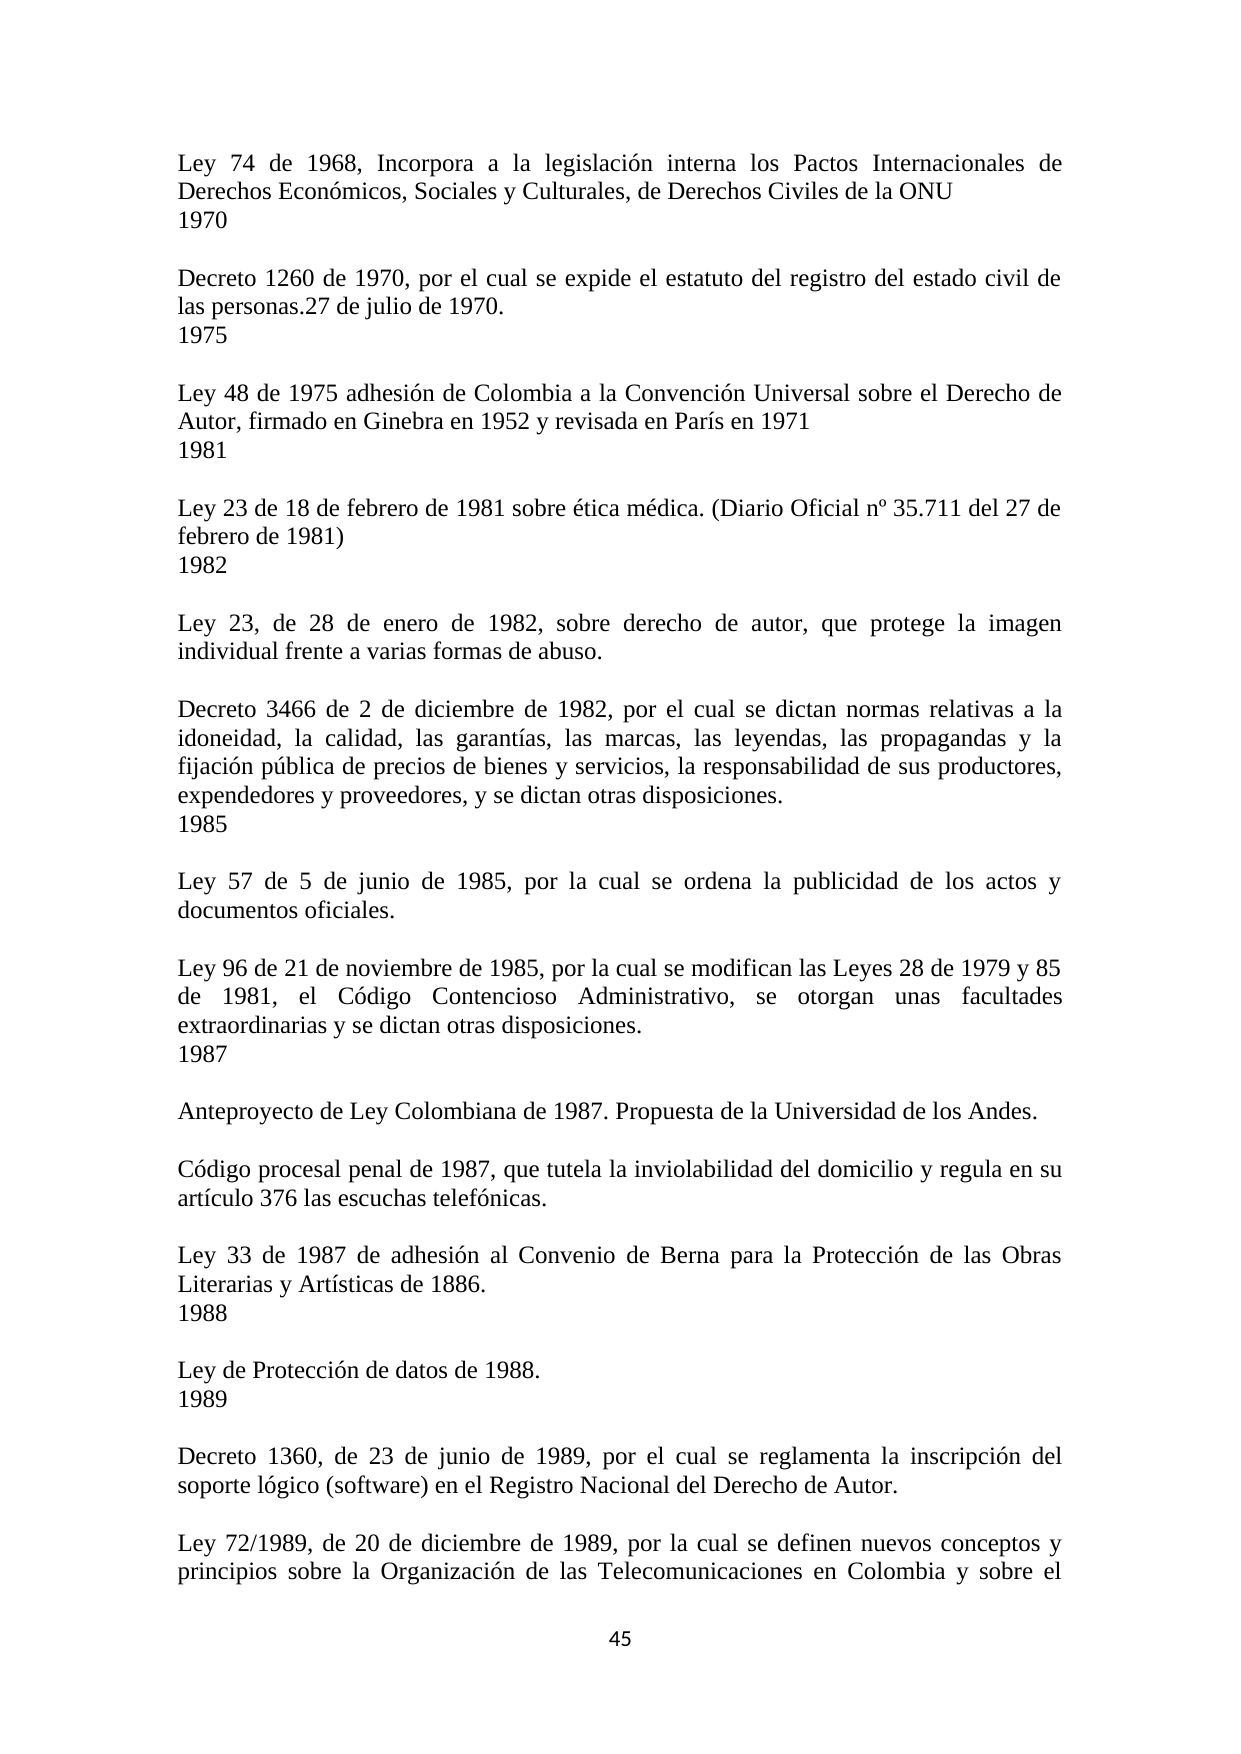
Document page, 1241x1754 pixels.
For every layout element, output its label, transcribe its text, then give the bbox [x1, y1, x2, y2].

text Ley 23, de 28 de enero de 1982, sobre derecho de autor, que protege la imagen individual frente a varias formas de abuso. [177, 608, 1063, 665]
text Decreto 3466 de 2 de diciembre de 1982, por el cual se dictan normas relativas a la idoneidad, la calidad, las garantías, las marcas, las leyendas, las propagandas y la fijación pública de precios de bienes y servicios, la responsabilidad de sus productores, expendedores y proveedores, y se dictan otras disposiciones. [177, 694, 1063, 809]
text 1981 [177, 435, 1063, 464]
text 1987 [177, 1039, 1063, 1068]
text 1989 [177, 1384, 1063, 1413]
text Ley 57 de 5 de junio de 1985, por la cual se ordena la publicidad de los actos y documentos oficiales. [177, 866, 1063, 924]
text 1970 [177, 205, 1063, 234]
text Ley 33 de 1987 de adhesión al Convenio de Berna para la Protección de las Obras Literarias y Artísticas de 1886. [177, 1240, 1063, 1298]
text Ley 74 de 1968, Incorpora a la legislación interna los Pactos Internacionales de Derechos Económicos, Sociales y Culturales, de Derechos Civiles de la ONU [177, 148, 1063, 205]
text Ley 48 de 1975 adhesión de Colombia a la Convención Universal sobre el Derecho de Autor, firmado en Ginebra en 1952 y revisada en París en 1971 [177, 378, 1063, 435]
text Ley de Protección de datos de 1988. [177, 1355, 1063, 1384]
text 1985 [177, 809, 1063, 838]
text Decreto 1260 de 1970, por el cual se expide el estatuto del registro del estado civil de las personas.27 de julio de 1970. [177, 263, 1063, 320]
text Ley 23 de 18 de febrero de 1981 sobre ética médica. (Diario Oficial nº 35.711 del 27 de febrero de 1981) [177, 493, 1063, 550]
text 1988 [177, 1298, 1063, 1326]
text Decreto 1360, de 23 de junio de 1989, por el cual se reglamenta la inscripción del soporte lógico (software) en el Registro Nacional del Derecho de Autor. [177, 1441, 1063, 1499]
text 1975 [177, 320, 1063, 349]
text 1982 [177, 550, 1063, 579]
text Anteproyecto de Ley Colombiana de 1987. Propuesta de la Universidad de los Andes. [177, 1096, 1063, 1125]
text Ley 96 de 21 de noviembre de 1985, por la cual se modifican las Leyes 28 de 1979 y 85 de 1981, el Código Contencioso Administrativo, se otorgan unas facultades extraordinarias y se dictan otras disposiciones. [177, 953, 1063, 1039]
text Código procesal penal de 1987, que tutela la inviolabilidad del domicilio y regula en su artículo 376 las escuchas telefónicas. [177, 1154, 1063, 1211]
